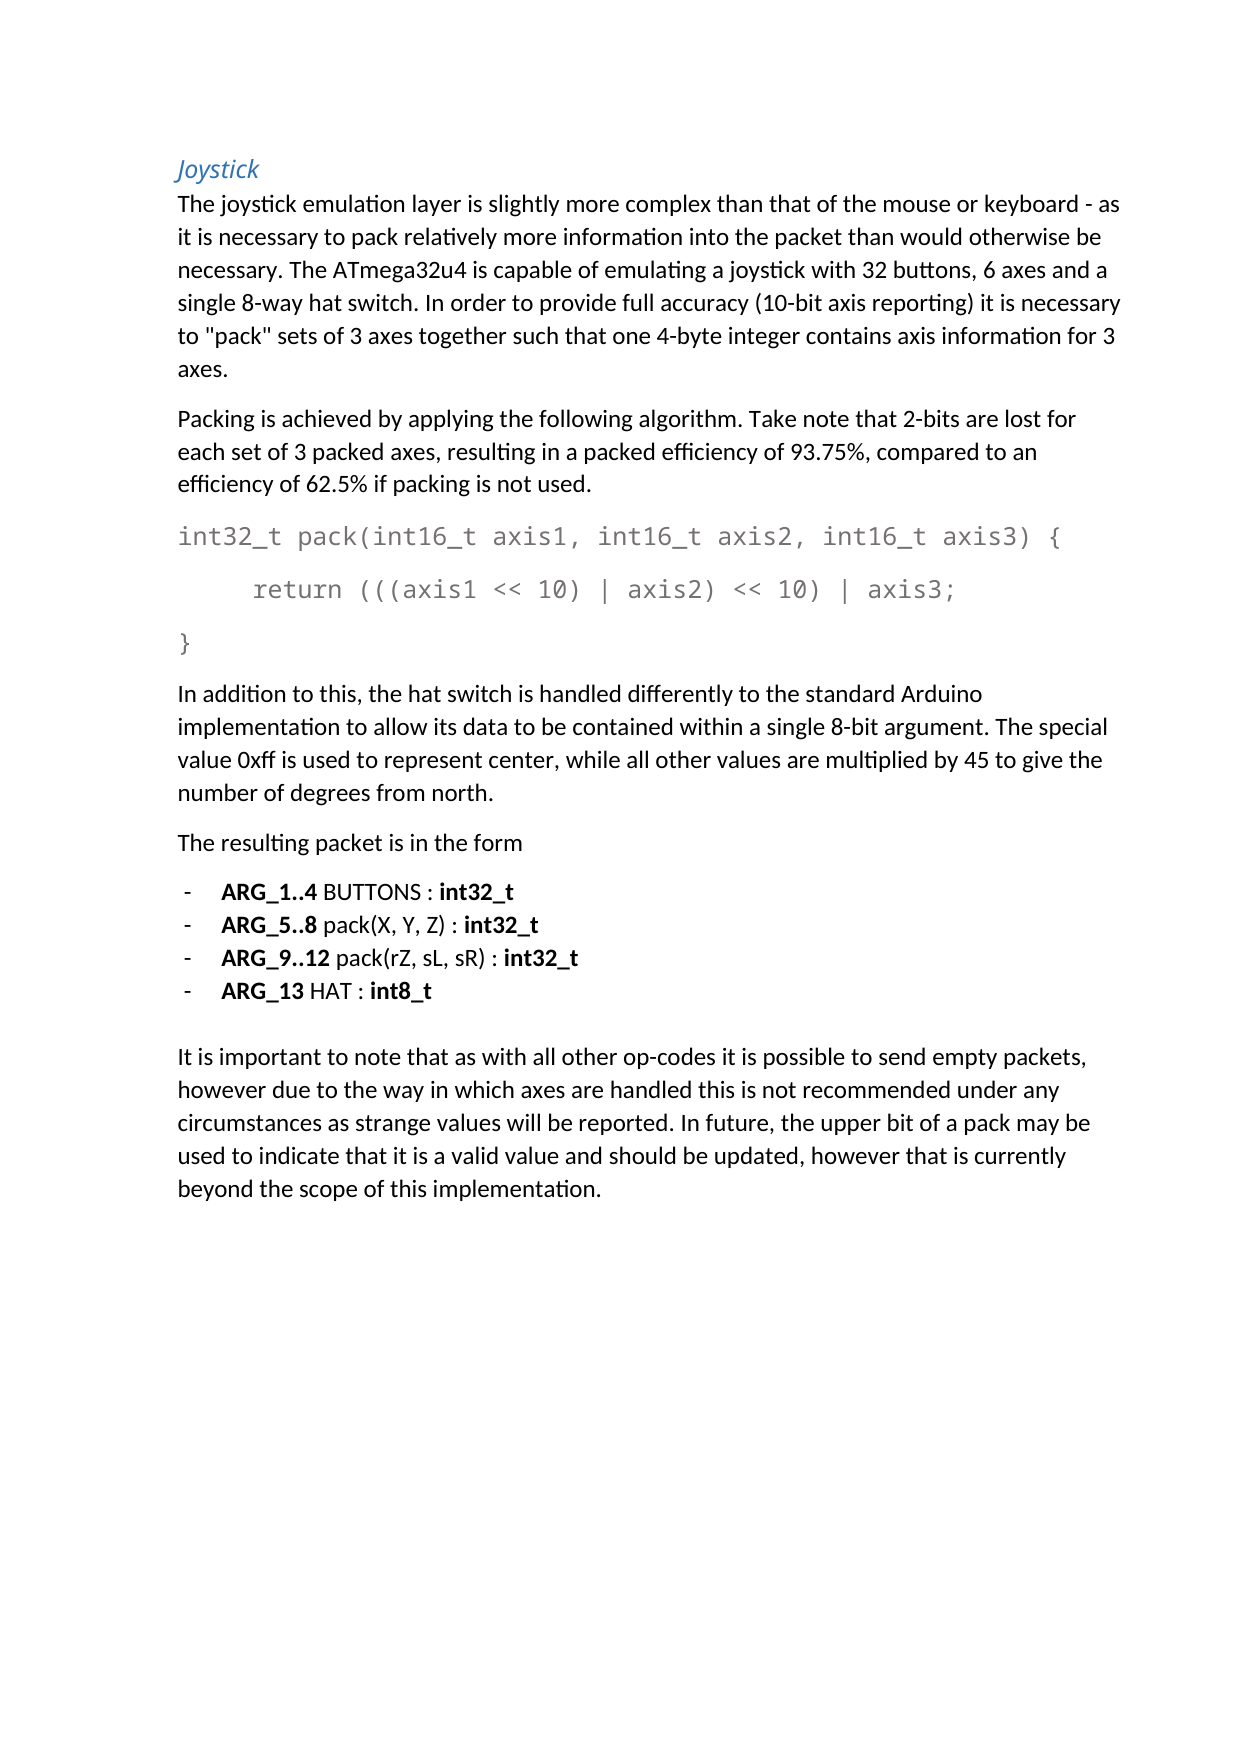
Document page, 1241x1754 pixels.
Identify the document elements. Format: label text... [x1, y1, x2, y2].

text In addition to this, the hat switch is handled differently to the standard Arduino implementation to allow its data to be contained within a single 8-bit argument. The special value 0xff is used to represent center, while all other values are multiplied by 45 to give the number of degrees from north. [177, 678, 1122, 808]
text int32_t pack(int16_t axis1, int16_t axis2, int16_t axis3) { [177, 518, 1122, 552]
list ARG_5..8 pack(X, Y, Z) : int32_t [183, 909, 1122, 940]
list ARG_13 HAT : int8_t [183, 975, 1122, 1006]
text return (((axis1 << 10) | axis2) << 10) | axis3; [177, 572, 1122, 606]
text It is important to note that as with all other op-codes it is possible to send empty packets, however due to the way in which axes are handled this is not recommended under any circumstances as strange values will be reported. In future, the upper bit of a pack may be used to indicate that it is a valid value and should be updated, however that is currently beyond the scope of this implementation. [177, 1041, 1122, 1203]
list ARG_9..12 pack(rZ, sL, sR) : int32_t [183, 942, 1122, 973]
subtitle Joystick [177, 152, 1122, 186]
text Packing is achieved by applying the following algorithm. Take note that 2-bits are lost for each set of 3 packed axes, resulting in a packed efficiency of 93.75%, compared to an efficiency of 62.5% if packing is not used. [177, 403, 1122, 499]
text The joystick emulation layer is slightly more complex than that of the mouse or keyboard - as it is necessary to pack relatively more information into the packet than would otherwise be necessary. The ATmega32u4 is capable of emulating a joystick with 32 buttons, 6 axes and a single 8-way hat switch. In order to provide full accuracy (10-bit axis reporting) it is necessary to "pack" sets of 3 axes together such that one 4-byte integer contains axis information for 3 axes. [177, 189, 1122, 384]
text } [177, 625, 1122, 659]
list ARG_1..4 BUTTONS : int32_t [183, 876, 1122, 907]
text The resulting packet is in the form [177, 827, 1122, 857]
